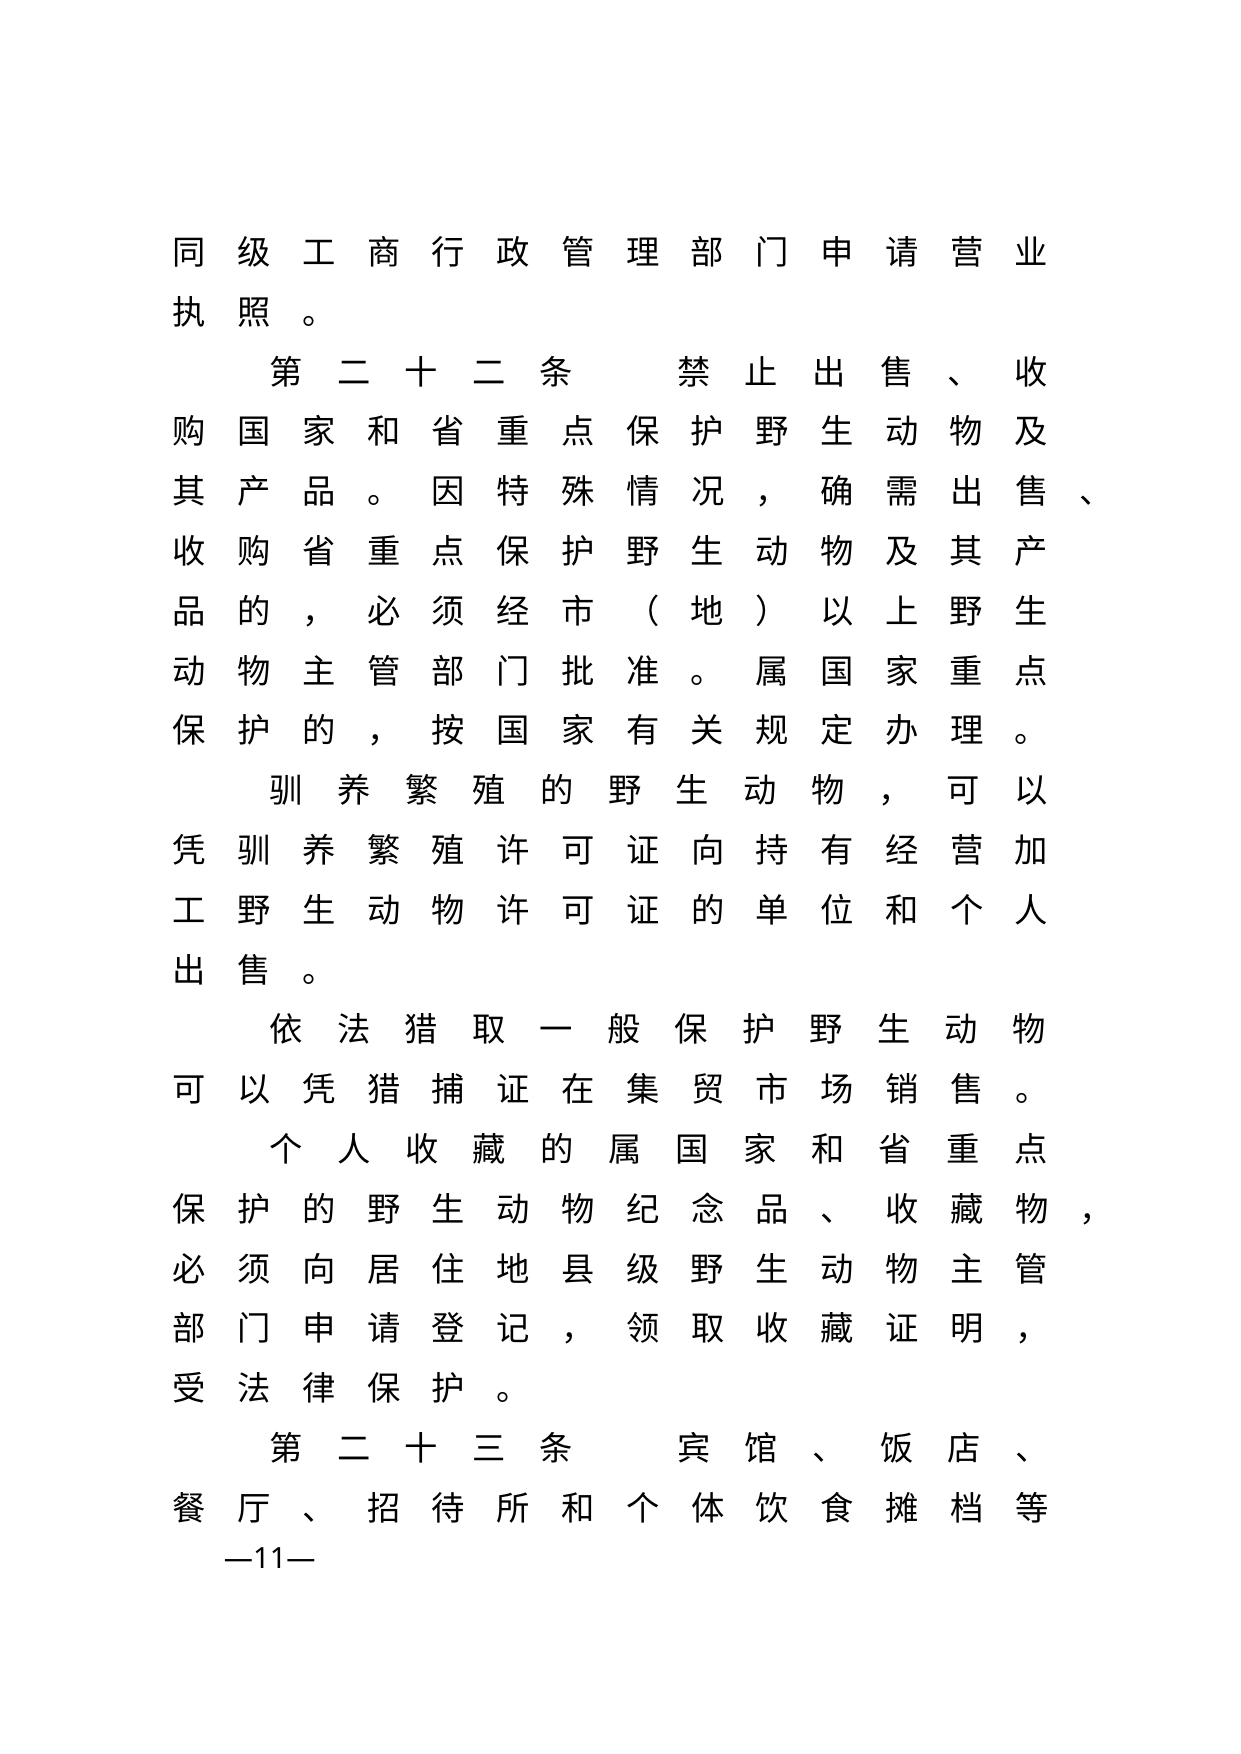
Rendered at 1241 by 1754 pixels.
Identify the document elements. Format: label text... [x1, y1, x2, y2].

text 个人收藏的属国家和省重点保护的野生动物纪念品、收藏物，必须向居住地县级野生动物主管部门申请登记，领取收藏证明，受法律保护。 [172, 1117, 1079, 1416]
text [172, 1416, 1079, 1536]
text 驯养繁殖的野生动物，可以凭驯养繁殖许可证向持有经营加工野生动物许可证的单位和个人出售。 [172, 758, 1079, 997]
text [172, 220, 1079, 340]
text 依法猎取一般保护野生动物，可以凭猎捕证在集贸市场销售。 [172, 997, 1079, 1117]
text 第二十二条 禁止出售、收购国家和省重点保护野生动物及其产品。因特殊情况，确需出售、收购省重点保护野生动物及其产品的，必须经市（地）以上野生动物主管部门批准。属国家重点保护的，按国家有关规定办理。 [172, 340, 1079, 758]
